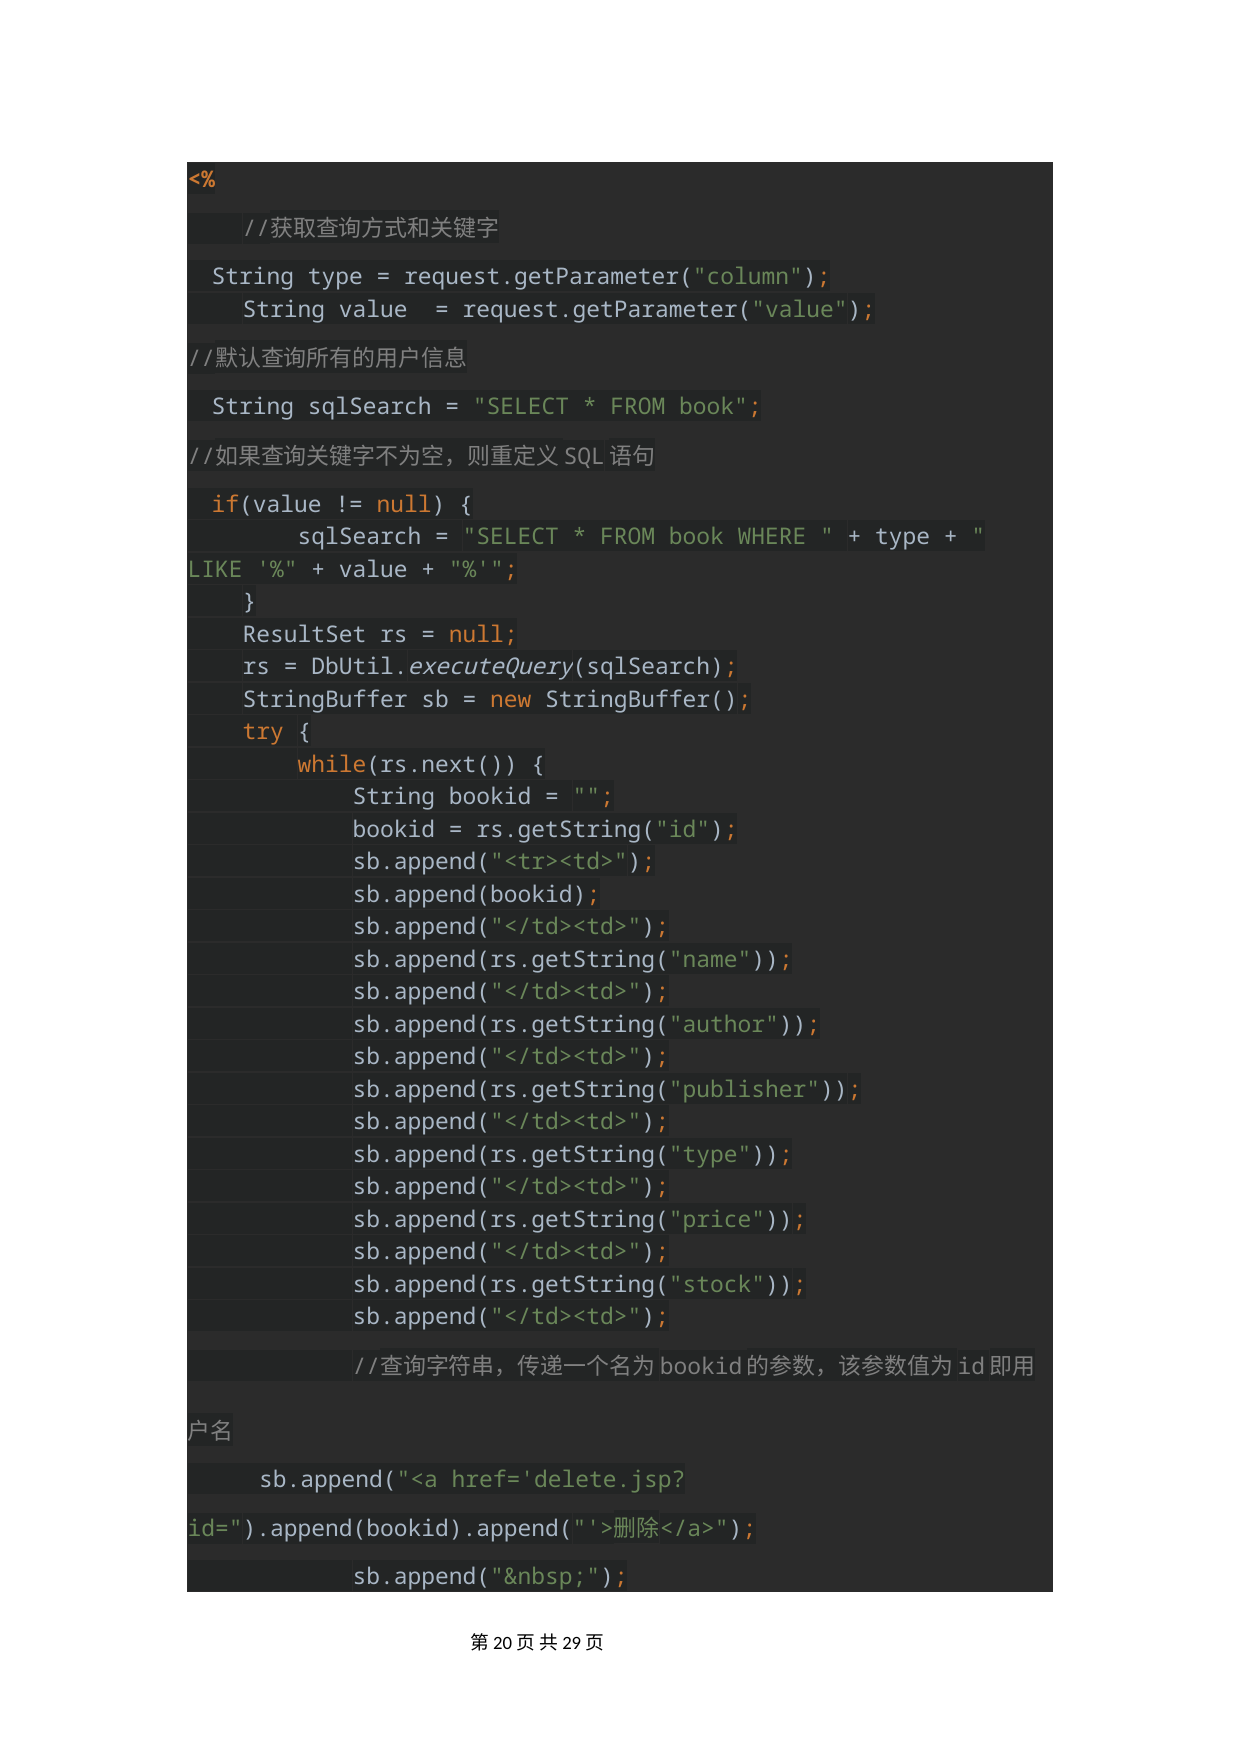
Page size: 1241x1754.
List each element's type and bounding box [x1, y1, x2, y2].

text [187, 162, 1053, 1592]
